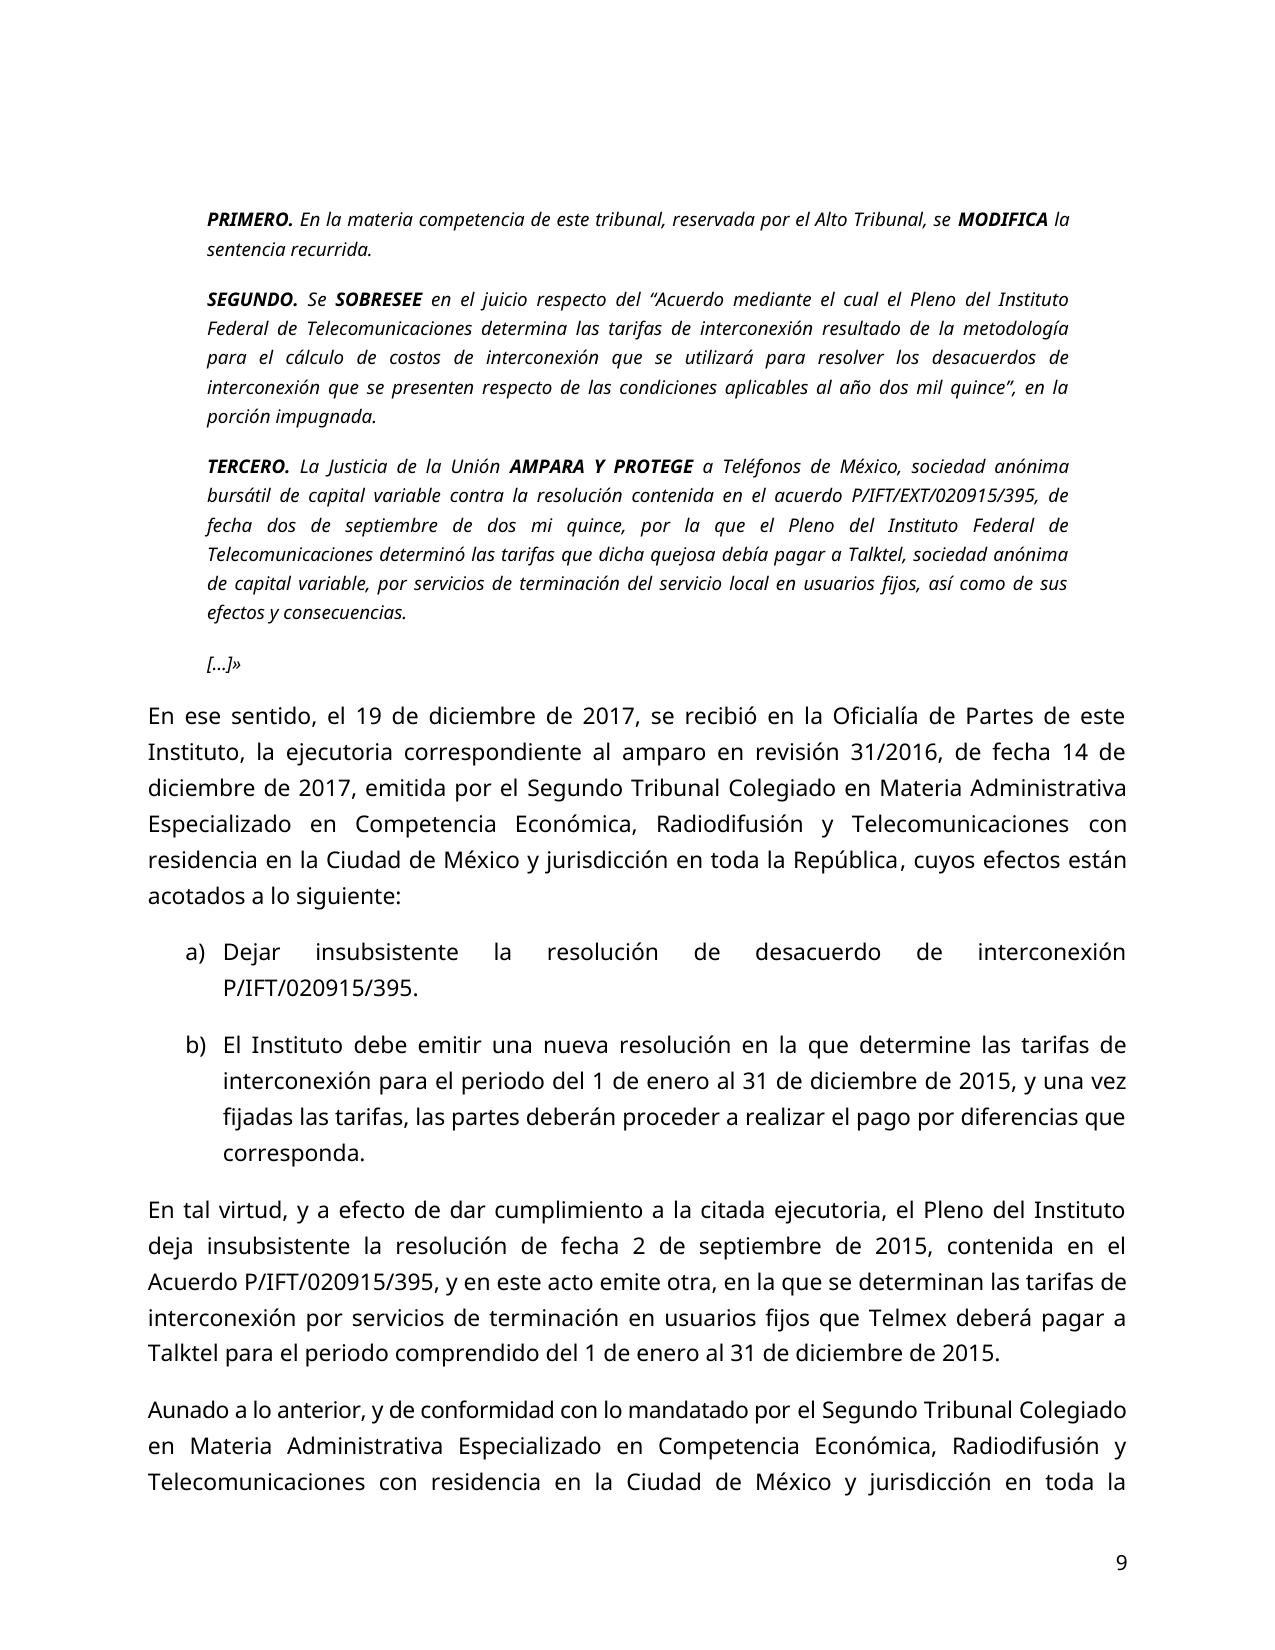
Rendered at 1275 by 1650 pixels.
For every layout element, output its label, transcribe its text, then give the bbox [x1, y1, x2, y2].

text En tal virtud, y a efecto de dar cumplimiento a la citada ejecutoria, el Pleno del Instituto deja insubsistente la resolución de fecha 2 de septiembre de 2015, contenida en el Acuerdo P/IFT/020915/395, y en este acto emite otra, en la que se determinan las tarifas de interconexión por servicios de terminación en usuarios fijos que Telmex deberá pagar a Talktel para el periodo comprendido del 1 de enero al 31 de diciembre de 2015. [148, 1194, 1127, 1369]
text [148, 1394, 1127, 1497]
text […]» [207, 650, 1072, 675]
text SEGUNDO. Se SOBRESEE en el juicio respecto del “Acuerdo mediante el cual el Pleno del Instituto Federal de Telecomunicaciones determina las tarifas de interconexión resultado de la metodología para el cálculo de costos de interconexión que se utilizará para resolver los desacuerdos de interconexión que se presenten respecto de las condiciones aplicables al año dos mil quince”, en la porción impugnada. [207, 286, 1072, 429]
text En ese sentido, el 19 de diciembre de 2017, se recibió en la Oficialía de Partes de este Instituto, la ejecutoria correspondiente al amparo en revisión 31/2016, de fecha 14 de diciembre de 2017, emitida por el Segundo Tribunal Colegiado en Materia Administrativa Especializado en Competencia Económica, Radiodifusión y Telecomunicaciones con residencia en la Ciudad de México y jurisdicción en toda la República, cuyos efectos están acotados a lo siguiente: [148, 700, 1127, 911]
text PRIMERO. En la materia competencia de este tribunal, reservada por el Alto Tribunal, se MODIFICA la sentencia recurrida. [207, 207, 1072, 262]
text TERCERO. La Justicia de la Unión AMPARA Y PROTEGE a Teléfonos de México, sociedad anónima bursátil de capital variable contra la resolución contenida en el acuerdo P/IFT/EXT/020915/395, de fecha dos de septiembre de dos mi quince, por la que el Pleno del Instituto Federal de Telecomunicaciones determinó las tarifas que dicha quejosa debía pagar a Talktel, sociedad anónima de capital variable, por servicios de terminación del servicio local en usuarios fijos, así como de sus efectos y consecuencias. [207, 453, 1072, 625]
list Dejar insubsistente la resolución de desacuerdo de interconexión P/IFT/020915/395. [185, 936, 1127, 1003]
list El Instituto debe emitir una nueva resolución en la que determine las tarifas de interconexión para el periodo del 1 de enero al 31 de diciembre de 2015, y una vez fijadas las tarifas, las partes deberán proceder a realizar el pago por diferencias que corresponda. [185, 1029, 1127, 1168]
